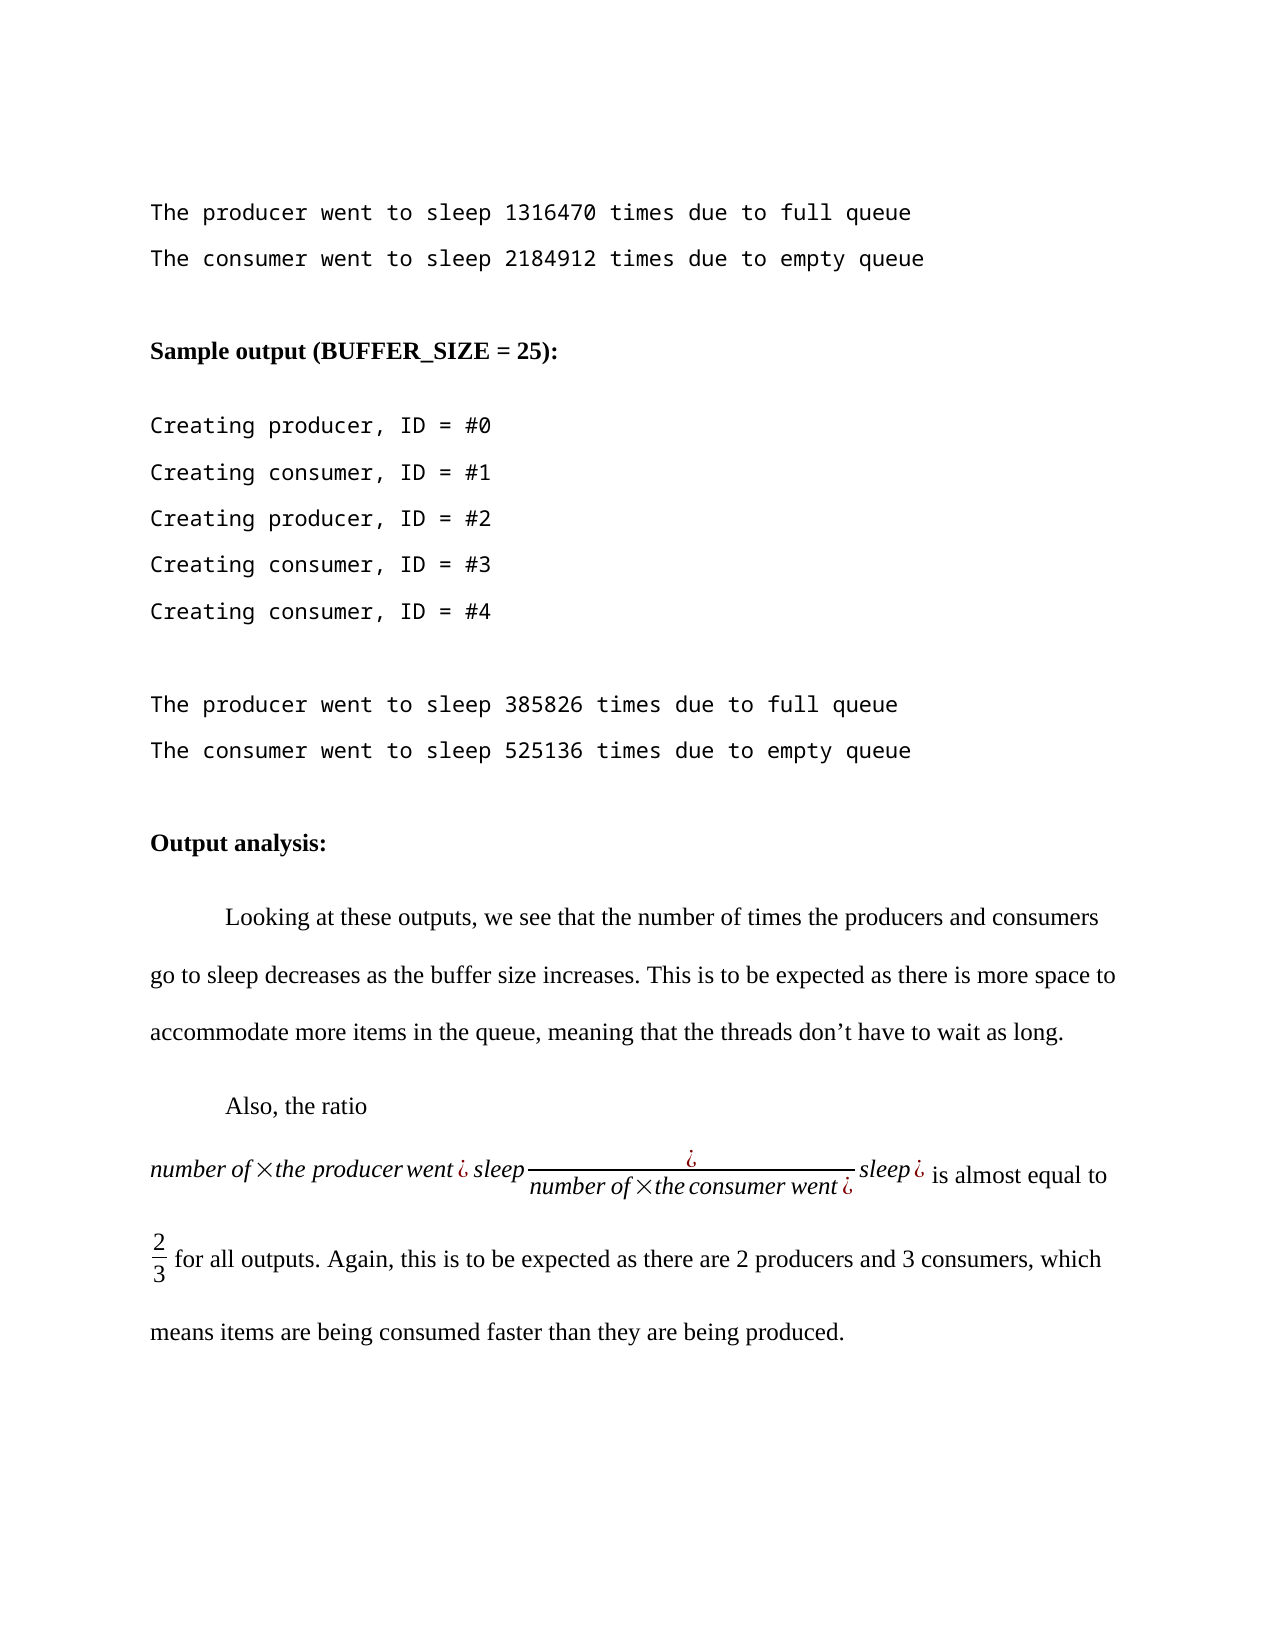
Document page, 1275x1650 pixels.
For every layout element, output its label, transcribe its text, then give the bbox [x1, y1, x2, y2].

text Creating consumer, ID = #4 [150, 596, 1125, 626]
text The producer went to sleep 385826 times due to full queue [150, 689, 1125, 718]
text Creating consumer, ID = #1 [150, 456, 1125, 486]
text The consumer went to sleep 525136 times due to empty queue [150, 735, 1125, 765]
text Also, the ratio is almost equal to for all outputs. Again, this is to be expected as there are 2 producers and 3 consumers, which means items are being consumed faster than they are being produced. [150, 1091, 1125, 1345]
text Creating producer, ID = #2 [150, 503, 1125, 533]
text Creating consumer, ID = #3 [150, 549, 1125, 579]
text Creating producer, ID = #0 [150, 410, 1125, 440]
text Output analysis: [150, 828, 1125, 857]
text Sample output (BUFFER_SIZE = 25): [150, 336, 1125, 364]
text Looking at these outputs, we see that the number of times the producers and consumers go to sleep decreases as the buffer size increases. This is to be expected as there is more space to accommodate more items in the queue, meaning that the threads don’t have to wait as long. [150, 902, 1125, 1046]
text The producer went to sleep 1316470 times due to full queue [150, 196, 1125, 226]
text The consumer went to sleep 2184912 times due to empty queue [150, 243, 1125, 273]
